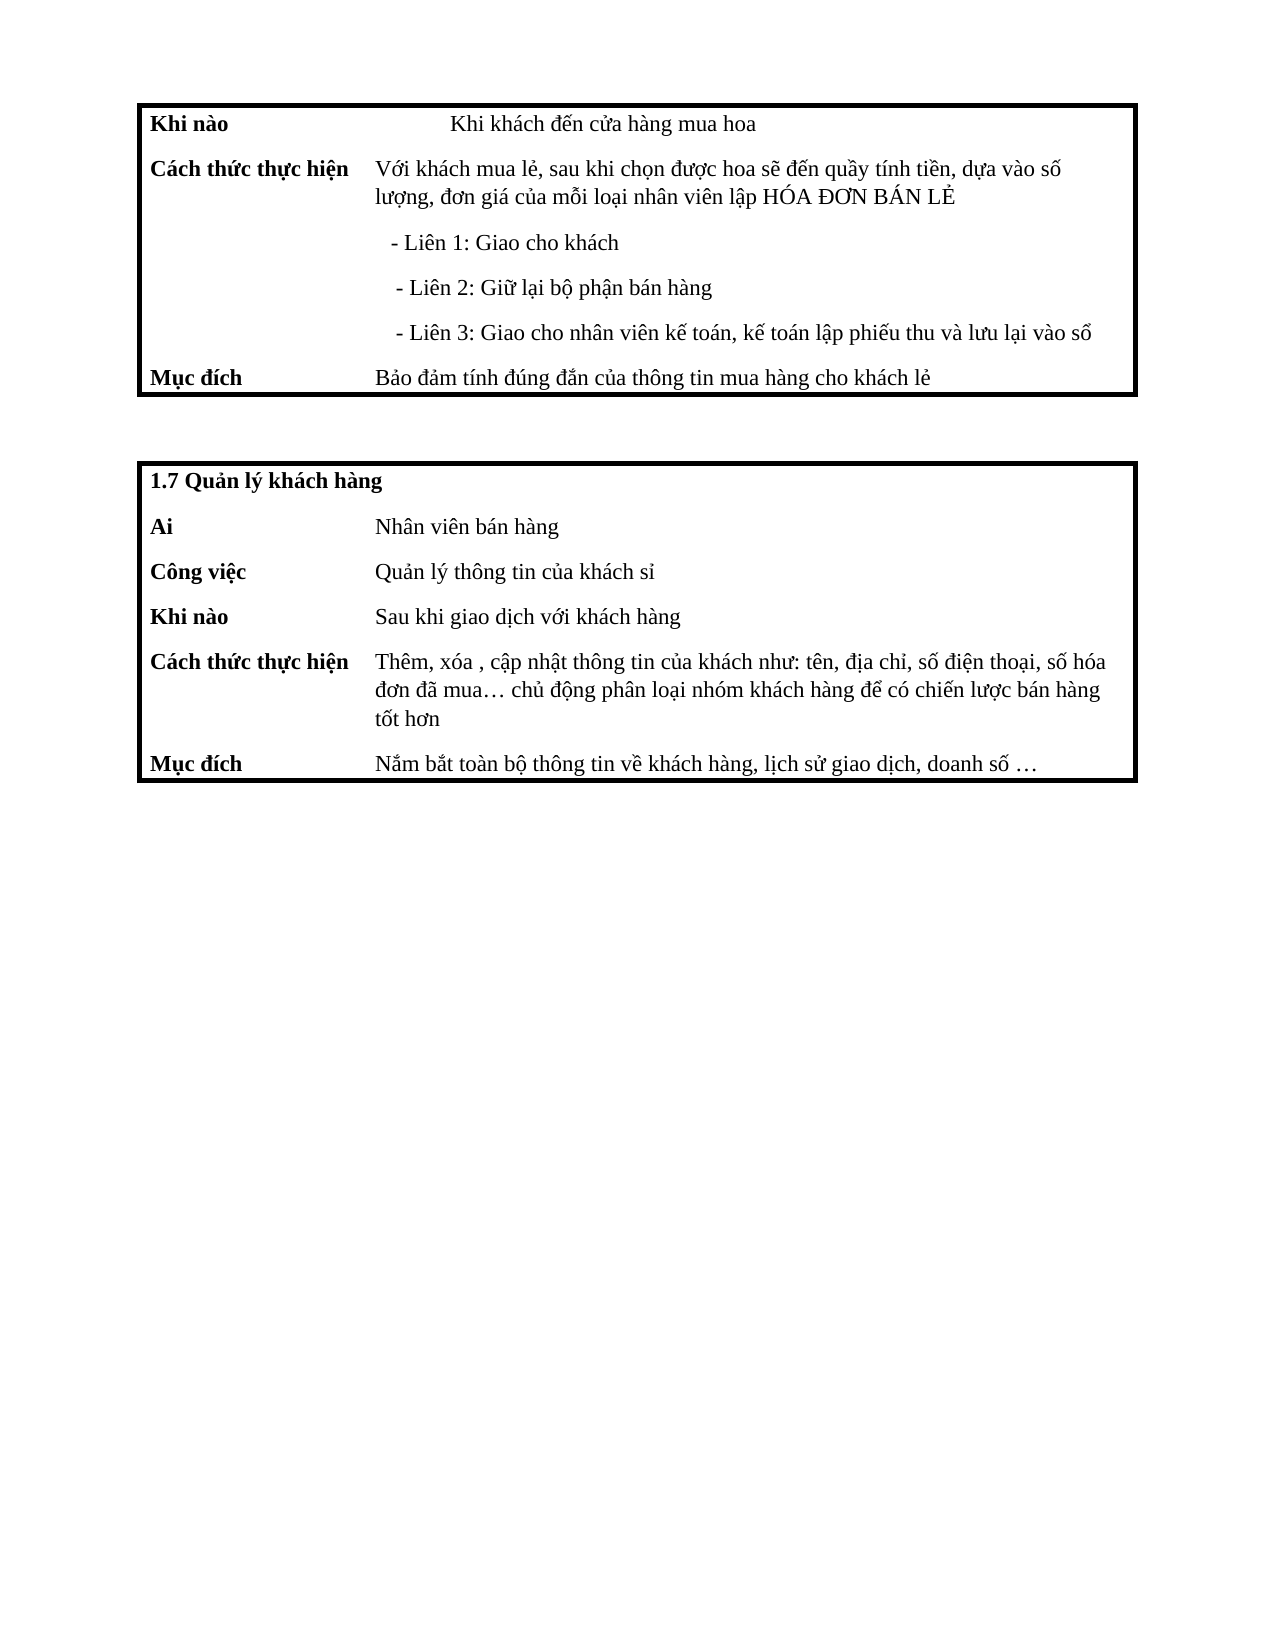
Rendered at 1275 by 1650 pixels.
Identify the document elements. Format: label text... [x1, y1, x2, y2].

text Khi nào Khi khách đến cửa hàng mua hoa [142, 108, 1133, 136]
text Khi nào Sau khi giao dịch với khách hàng [142, 596, 1133, 629]
text Mục đích Bảo đảm tính đúng đắn của thông tin mua hàng cho khách lẻ [142, 357, 1133, 392]
text Công việc Quản lý thông tin của khách sỉ [142, 551, 1133, 584]
text Mục đích Nắm bắt toàn bộ thông tin về khách hàng, lịch sử giao dịch, doanh số … [142, 743, 1133, 778]
text Cách thức thực hiện Với khách mua lẻ, sau khi chọn được hoa sẽ đến quầy tính tiền, dựa vào số lượng, đơn giá của mỗi loại nhân viên lập HÓA ĐƠN BÁN LẺ [142, 148, 1133, 210]
text Cách thức thực hiện Thêm, xóa , cập nhật thông tin của khách như: tên, địa chỉ, số điện thoại, số hóa đơn đã mua… chủ động phân loại nhóm khách hàng để có chiến lược bán hàng tốt hơn [142, 641, 1133, 731]
text Ai Nhân viên bán hàng [142, 506, 1133, 539]
text - Liên 2: Giữ lại bộ phận bán hàng [142, 267, 1133, 300]
text - Liên 3: Giao cho nhân viên kế toán, kế toán lập phiếu thu và lưu lại vào sổ [142, 312, 1133, 345]
text - Liên 1: Giao cho khách [142, 222, 1133, 255]
text 1.7 Quản lý khách hàng [142, 466, 1133, 494]
